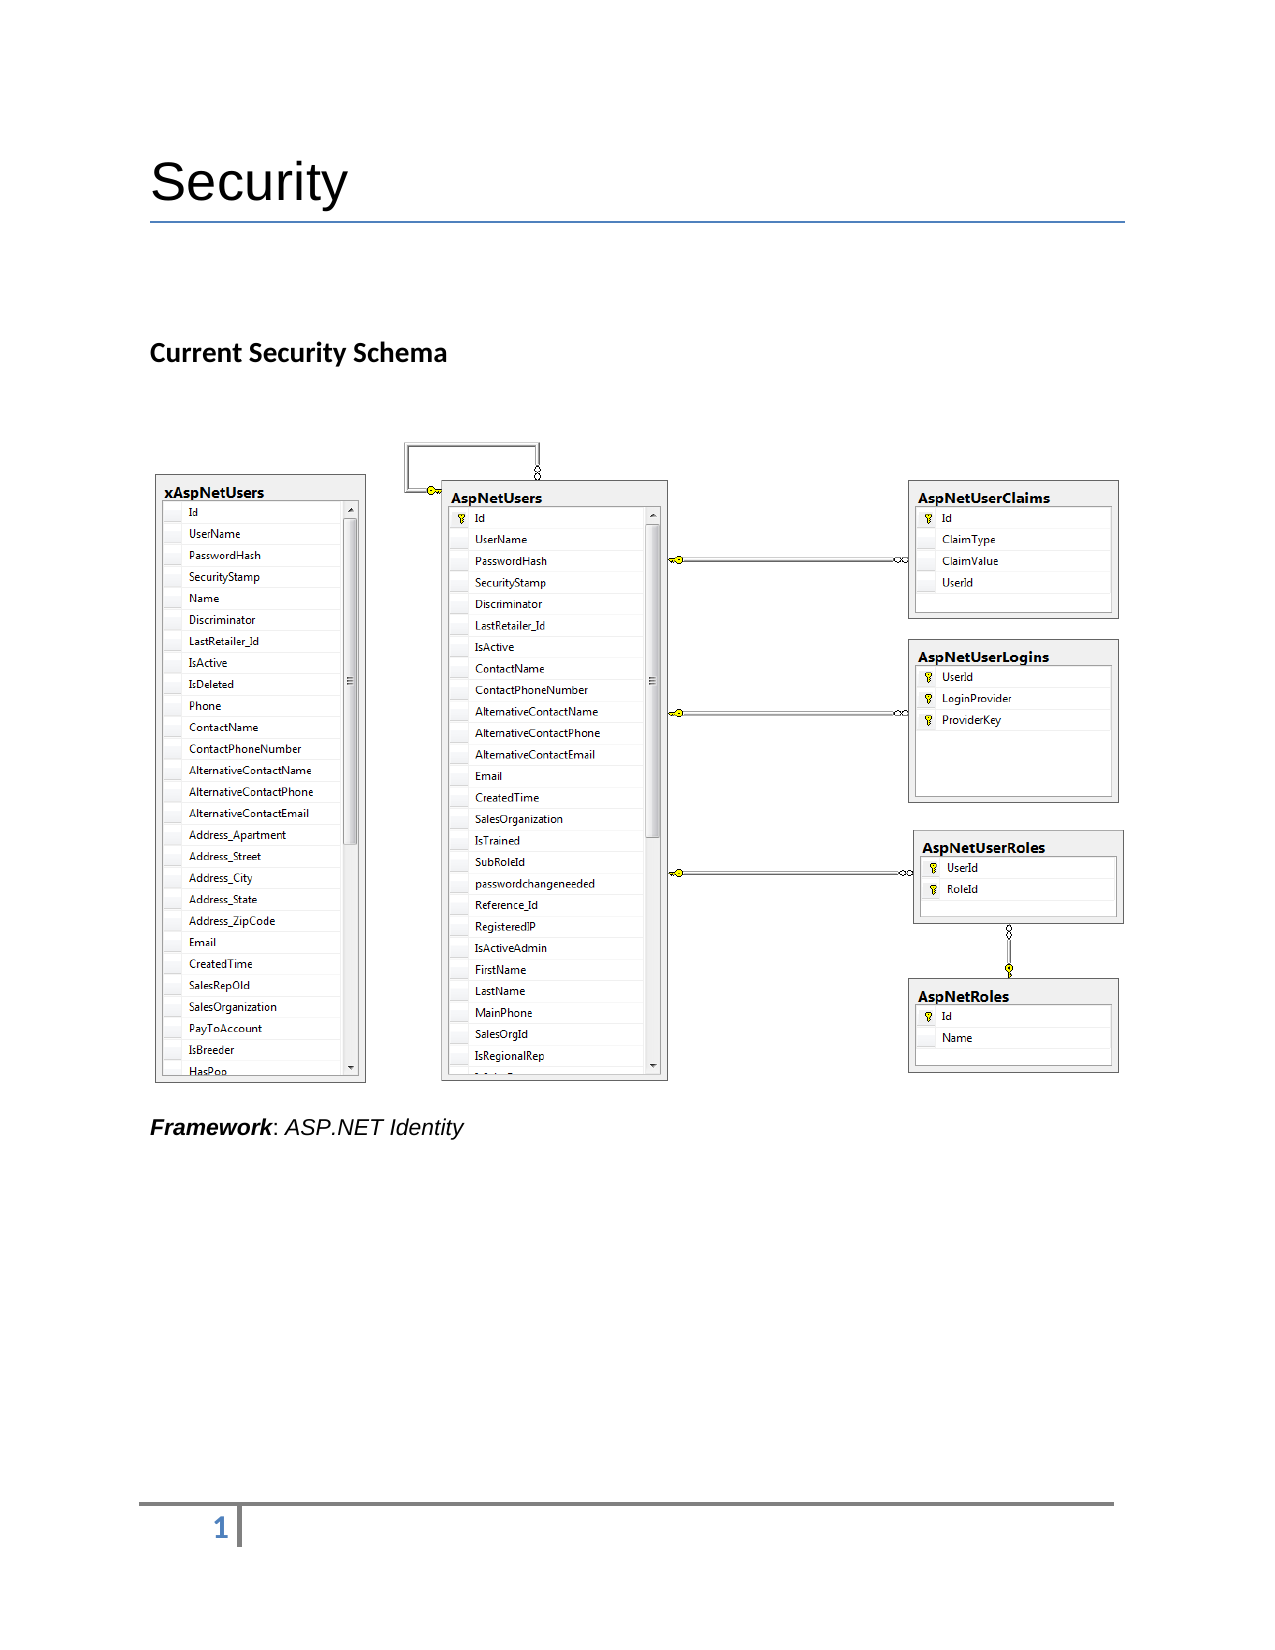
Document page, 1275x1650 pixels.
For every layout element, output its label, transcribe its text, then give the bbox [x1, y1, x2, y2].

subtitle Current Security Schema [150, 334, 1125, 370]
text Framework: ASP.NET Identity [150, 1114, 1125, 1140]
picture [150, 428, 1125, 1089]
title Security [150, 150, 1125, 221]
